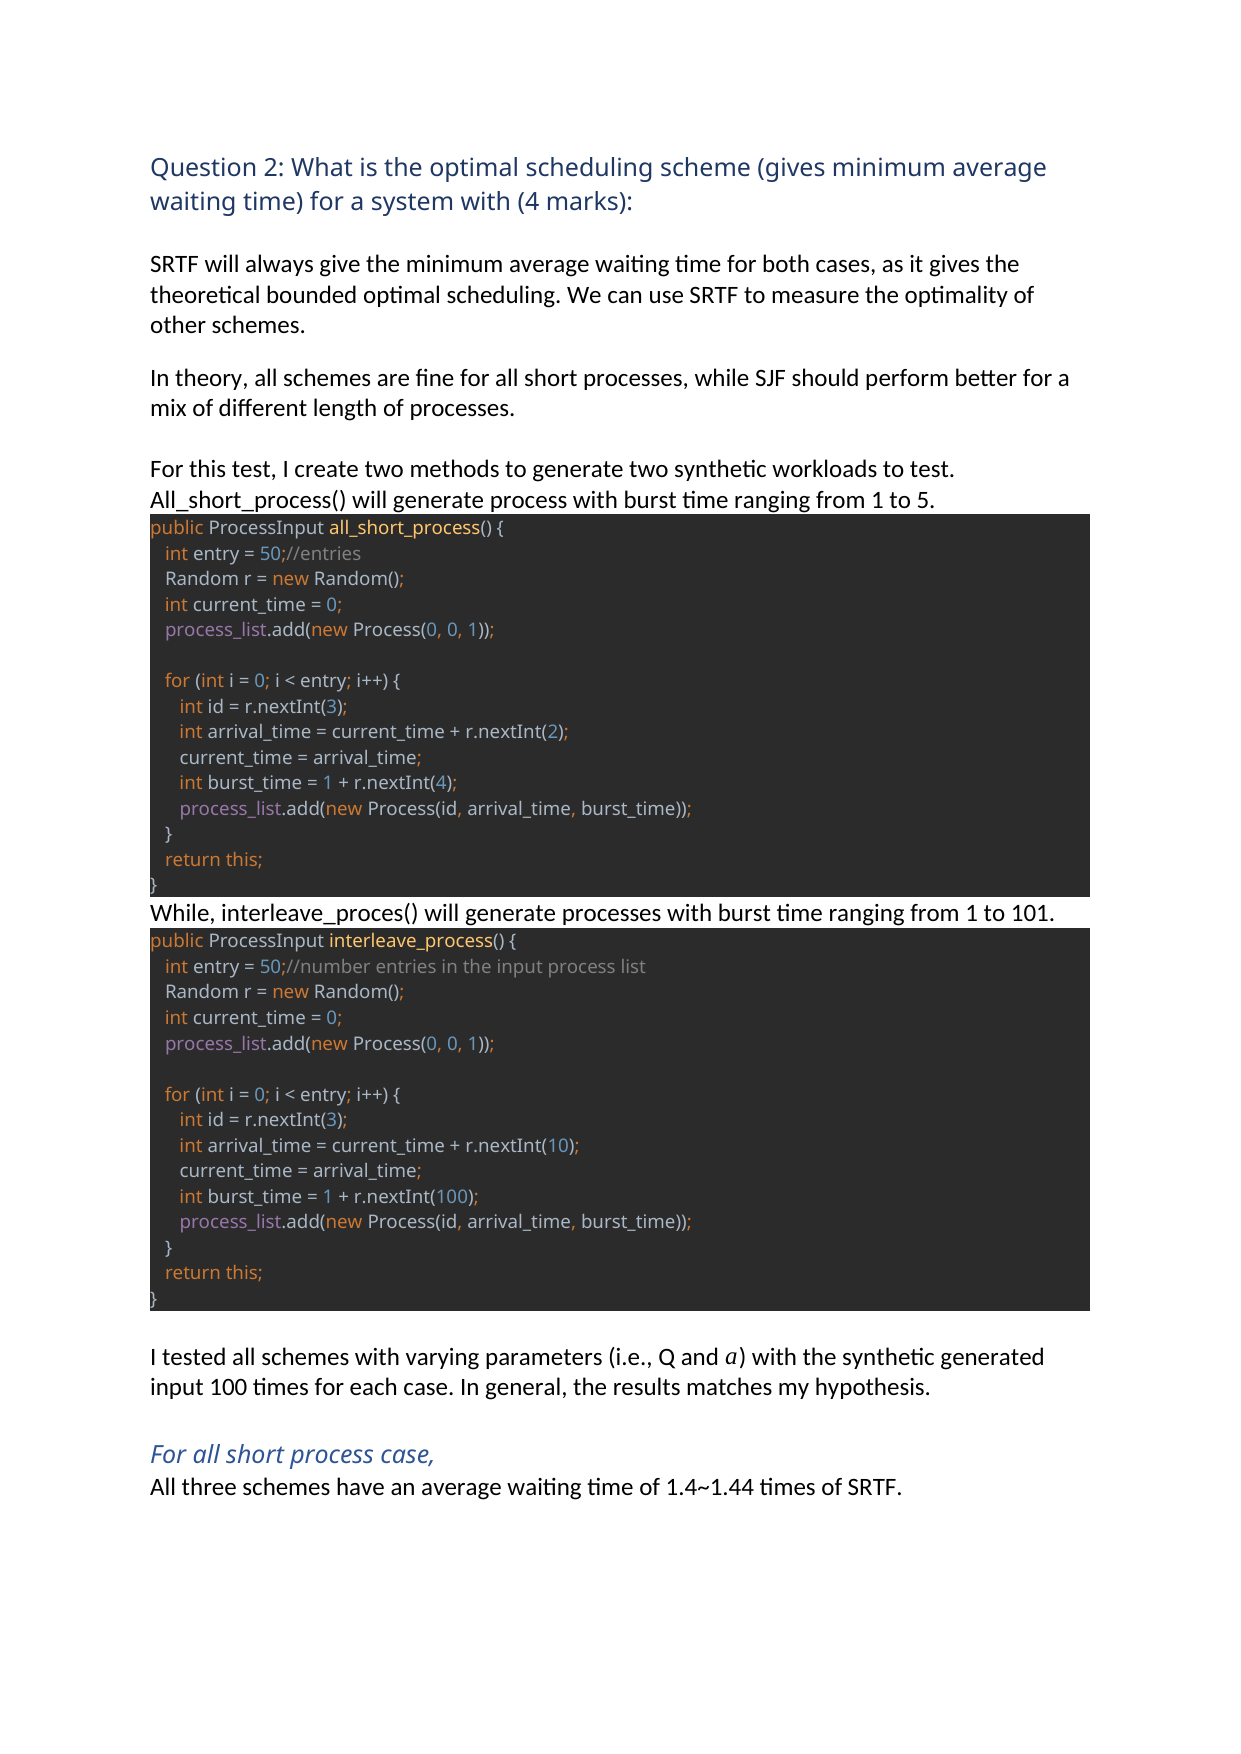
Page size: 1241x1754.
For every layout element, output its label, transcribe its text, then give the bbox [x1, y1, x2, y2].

subtitle For all short process case, [150, 1437, 1090, 1471]
text While, interleave_proces() will generate processes with burst time ranging from 1 to 101. [150, 897, 1090, 928]
text For this test, I create two methods to generate two synthetic workloads to test. [150, 453, 1090, 484]
text SRTF will always give the minimum average waiting time for both cases, as it gives the theoretical bounded optimal scheduling. We can use SRTF to measure the optimality of other schemes. [150, 249, 1090, 340]
text All three schemes have an average waiting time of 1.4~1.44 times of SRTF. [150, 1471, 1090, 1501]
text public ProcessInput all_short_process() { int entry = 50;//entries Random r = new Random(); int current_time = 0; process_list.add(new Process(0, 0, 1)); for (int i = 0; i < entry; i++) { int id = r.nextInt(3); int arrival_time = current_time + r.nextInt(2); current_time = arrival_time; int burst_time = 1 + r.nextInt(4); process_list.add(new Process(id, arrival_time, burst_time)); } return this; } [150, 514, 1090, 897]
text I tested all schemes with varying parameters (i.e., Q and ) with the synthetic generated input 100 times for each case. In general, the results matches my hypothesis. [150, 1341, 1090, 1402]
text public ProcessInput interleave_process() { int entry = 50;//number entries in the input process list Random r = new Random(); int current_time = 0; process_list.add(new Process(0, 0, 1)); for (int i = 0; i < entry; i++) { int id = r.nextInt(3); int arrival_time = current_time + r.nextInt(10); current_time = arrival_time; int burst_time = 1 + r.nextInt(100); process_list.add(new Process(id, arrival_time, burst_time)); } return this; } [150, 928, 1090, 1311]
subtitle Question 2: What is the optimal scheduling scheme (gives minimum average waiting time) for a system with (4 marks): [150, 150, 1090, 218]
text All_short_process() will generate process with burst time ranging from 1 to 5. [150, 484, 1090, 514]
text In theory, all schemes are fine for all short processes, while SJF should perform better for a mix of different length of processes. [150, 362, 1090, 423]
